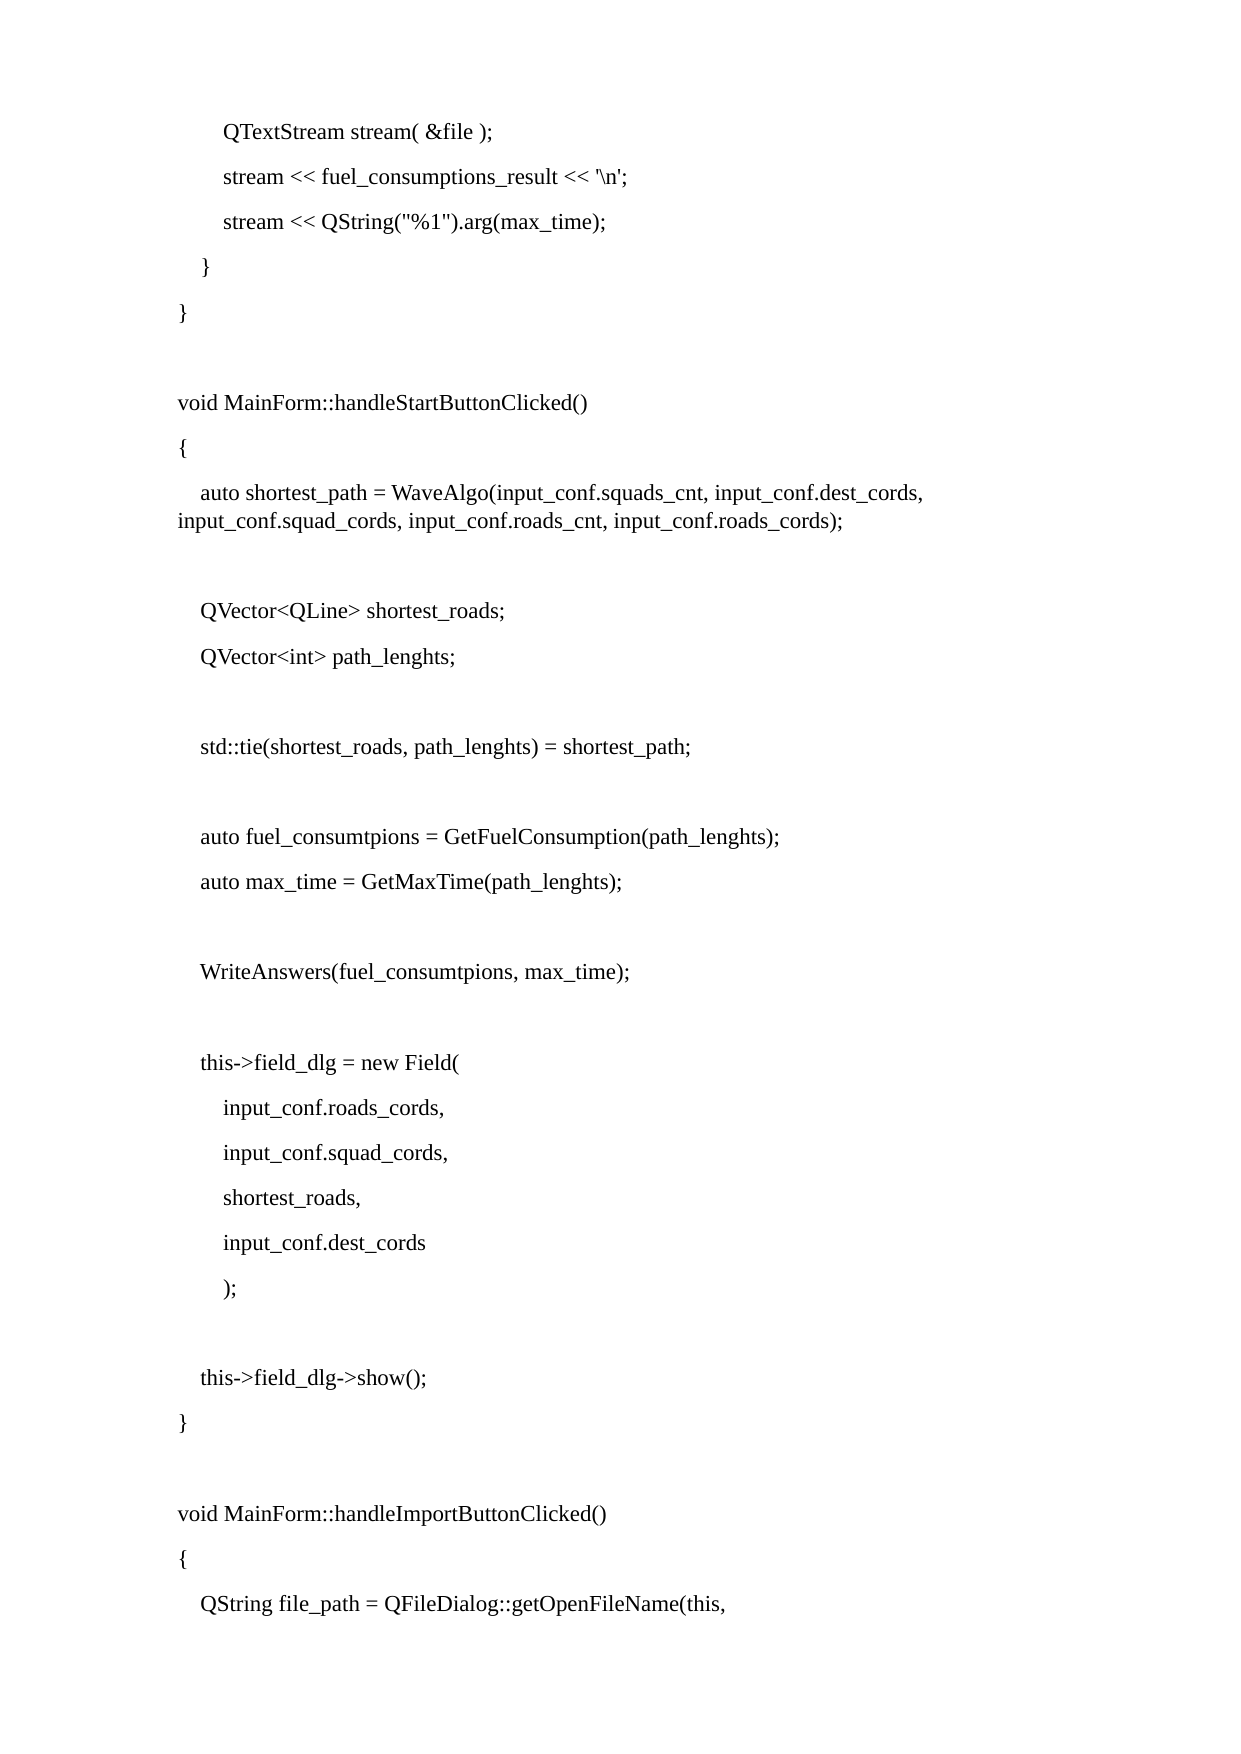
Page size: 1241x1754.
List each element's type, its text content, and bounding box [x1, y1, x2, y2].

text } [177, 253, 1152, 280]
text auto fuel_consumtpions = GetFuelConsumption(path_lenghts); [177, 823, 1152, 849]
text auto max_time = GetMaxTime(path_lenghts); [177, 868, 1152, 894]
text this->field_dlg = new Field( [177, 1049, 1152, 1075]
text } [177, 1409, 1152, 1436]
text input_conf.roads_cords, [177, 1094, 1152, 1120]
text auto shortest_path = WaveAlgo(input_conf.squads_cnt, input_conf.dest_cords, input_conf.squad_cords, input_conf.roads_cnt, input_conf.roads_cords); [177, 479, 1152, 534]
text WriteAnswers(fuel_consumtpions, max_time); [177, 958, 1152, 985]
text ); [177, 1274, 1152, 1301]
text std::tie(shortest_roads, path_lenghts) = shortest_path; [177, 733, 1152, 759]
text QVector<int> path_lenghts; [177, 643, 1152, 669]
text } [177, 298, 1152, 325]
text input_conf.dest_cords [177, 1229, 1152, 1255]
text this->field_dlg->show(); [177, 1364, 1152, 1391]
text { [177, 1545, 1152, 1571]
text QTextStream stream( &file ); [177, 118, 1152, 144]
text shortest_roads, [177, 1184, 1152, 1210]
text void MainForm::handleStartButtonClicked() [177, 389, 1152, 415]
text stream << fuel_consumptions_result << '\n'; [177, 163, 1152, 189]
text input_conf.squad_cords, [177, 1139, 1152, 1165]
text QString file_path = QFileDialog::getOpenFileName(this, [177, 1590, 1152, 1616]
text void MainForm::handleImportButtonClicked() [177, 1500, 1152, 1526]
text stream << QString("%1").arg(max_time); [177, 208, 1152, 235]
text { [177, 434, 1152, 460]
text QVector<QLine> shortest_roads; [177, 598, 1152, 624]
